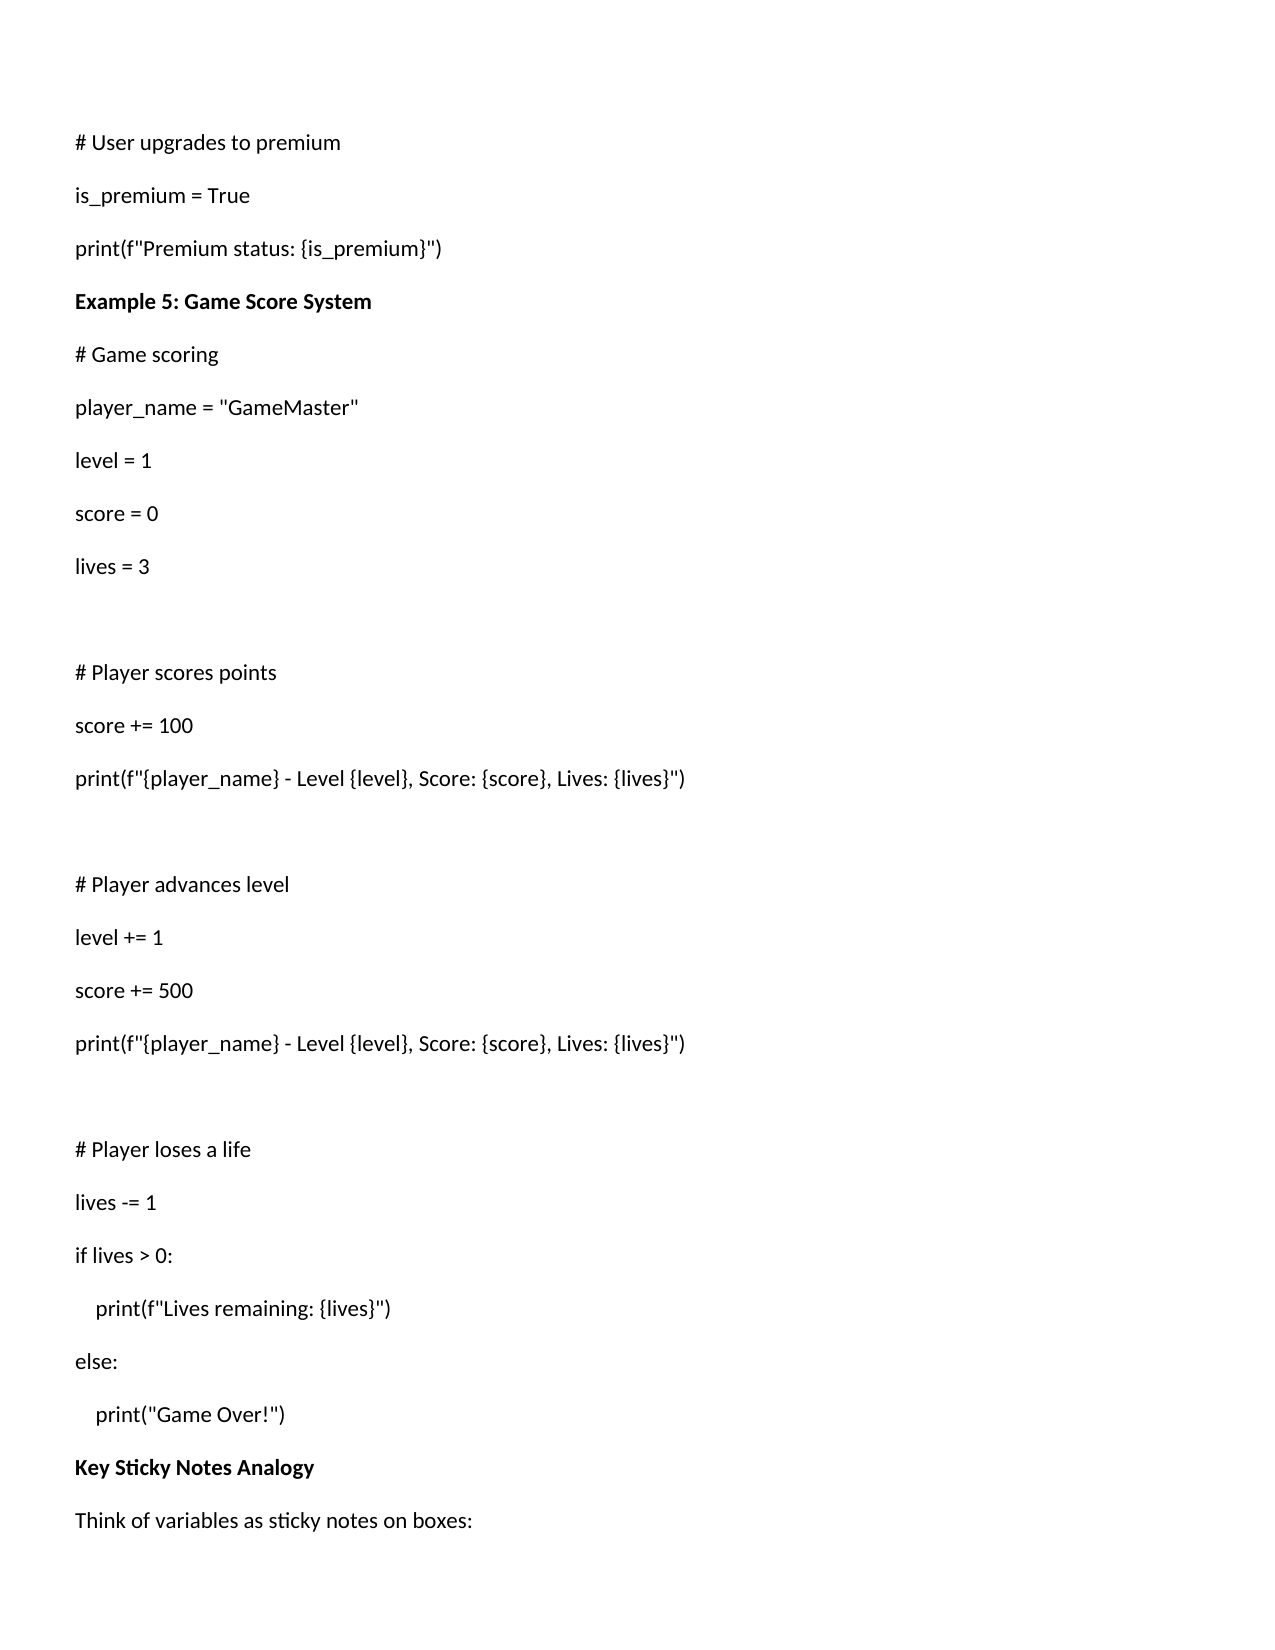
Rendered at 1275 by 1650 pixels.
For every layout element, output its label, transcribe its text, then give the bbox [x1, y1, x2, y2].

text print("Game Over!") [75, 1401, 1200, 1428]
text is_premium = True [75, 181, 1200, 209]
text level = 1 [75, 446, 1200, 474]
text level += 1 [75, 923, 1200, 951]
text # Player advances level [75, 870, 1200, 898]
text lives = 3 [75, 552, 1200, 580]
text score += 500 [75, 976, 1200, 1004]
text Think of variables as sticky notes on boxes: [75, 1507, 1200, 1534]
text score = 0 [75, 499, 1200, 527]
text # Player loses a life [75, 1135, 1200, 1163]
text # Game scoring [75, 340, 1200, 368]
text print(f"Lives remaining: {lives}") [75, 1294, 1200, 1322]
text print(f"{player_name} - Level {level}, Score: {score}, Lives: {lives}") [75, 1029, 1200, 1057]
text # User upgrades to premium [75, 128, 1200, 156]
text print(f"Premium status: {is_premium}") [75, 234, 1200, 262]
text print(f"{player_name} - Level {level}, Score: {score}, Lives: {lives}") [75, 764, 1200, 792]
text player_name = "GameMaster" [75, 393, 1200, 421]
text score += 100 [75, 711, 1200, 739]
text else: [75, 1347, 1200, 1376]
text lives -= 1 [75, 1188, 1200, 1216]
text Example 5: Game Score System [75, 287, 1200, 315]
text Key Sticky Notes Analogy [75, 1453, 1200, 1482]
text if lives > 0: [75, 1241, 1200, 1269]
text # Player scores points [75, 658, 1200, 686]
